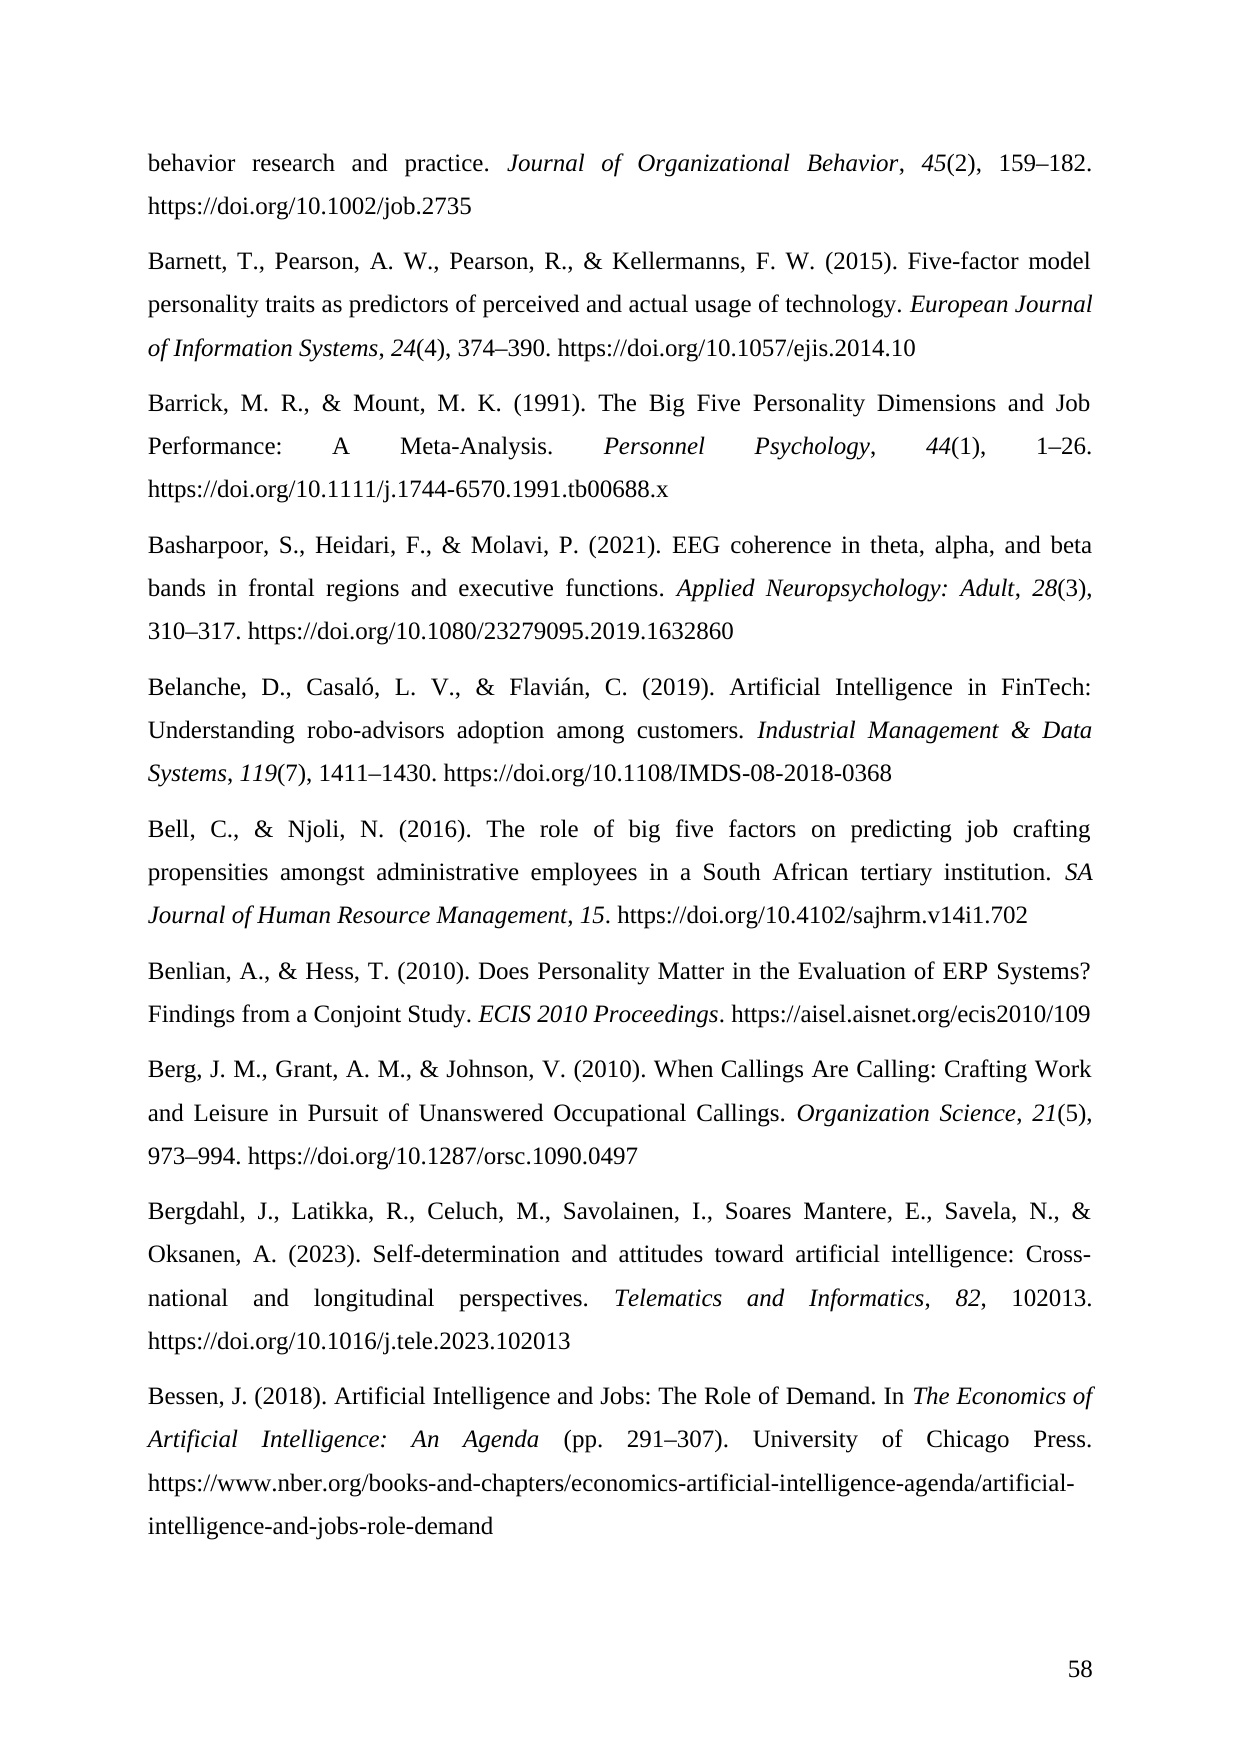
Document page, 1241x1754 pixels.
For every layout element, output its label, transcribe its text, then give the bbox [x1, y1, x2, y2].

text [148, 148, 1092, 219]
text Bessen, J. (2018). Artificial Intelligence and Jobs: The Role of Demand. In The Economics of Artificial Intelligence: An Agenda (pp. 291–307). University of Chicago Press. https://www.nber.org/books-and-chapters/economics-artificial-intelligence-agenda/artificial-intelligence-and-jobs-role-demand [148, 1381, 1092, 1539]
text Belanche, D., Casaló, L. V., & Flavián, C. (2019). Artificial Intelligence in FinTech: Understanding robo-advisors adoption among customers. Industrial Management & Data Systems, 119(7), 1411–1430. https://doi.org/10.1108/IMDS-08-2018-0368 [148, 672, 1092, 787]
text Berg, J. M., Grant, A. M., & Johnson, V. (2010). When Callings Are Calling: Crafting Work and Leisure in Pursuit of Unanswered Occupational Callings. Organization Science, 21(5), 973–994. https://doi.org/10.1287/orsc.1090.0497 [148, 1054, 1092, 1169]
text Bergdahl, J., Latikka, R., Celuch, M., Savolainen, I., Soares Mantere, E., Savela, N., & Oksanen, A. (2023). Self-determination and attitudes toward artificial intelligence: Cross-national and longitudinal perspectives. Telematics and Informatics, 82, 102013. https://doi.org/10.1016/j.tele.2023.102013 [148, 1196, 1092, 1354]
text Barrick, M. R., & Mount, M. K. (1991). The Big Five Personality Dimensions and Job Performance: A Meta-Analysis. Personnel Psychology, 44(1), 1–26. https://doi.org/10.1111/j.1744-6570.1991.tb00688.x [148, 388, 1092, 503]
text Benlian, A., & Hess, T. (2010). Does Personality Matter in the Evaluation of ERP Systems? Findings from a Conjoint Study. ECIS 2010 Proceedings. https://aisel.aisnet.org/ecis2010/109 [148, 956, 1092, 1028]
text Basharpoor, S., Heidari, F., & Molavi, P. (2021). EEG coherence in theta, alpha, and beta bands in frontal regions and executive functions. Applied Neuropsychology: Adult, 28(3), 310–317. https://doi.org/10.1080/23279095.2019.1632860 [148, 530, 1092, 645]
text Bell, C., & Njoli, N. (2016). The role of big five factors on predicting job crafting propensities amongst administrative employees in a South African tertiary institution. SA Journal of Human Resource Management, 15. https://doi.org/10.4102/sajhrm.v14i1.702 [148, 814, 1092, 929]
text Barnett, T., Pearson, A. W., Pearson, R., & Kellermanns, F. W. (2015). Five-factor model personality traits as predictors of perceived and actual usage of technology. European Journal of Information Systems, 24(4), 374–390. https://doi.org/10.1057/ejis.2014.10 [148, 246, 1092, 361]
